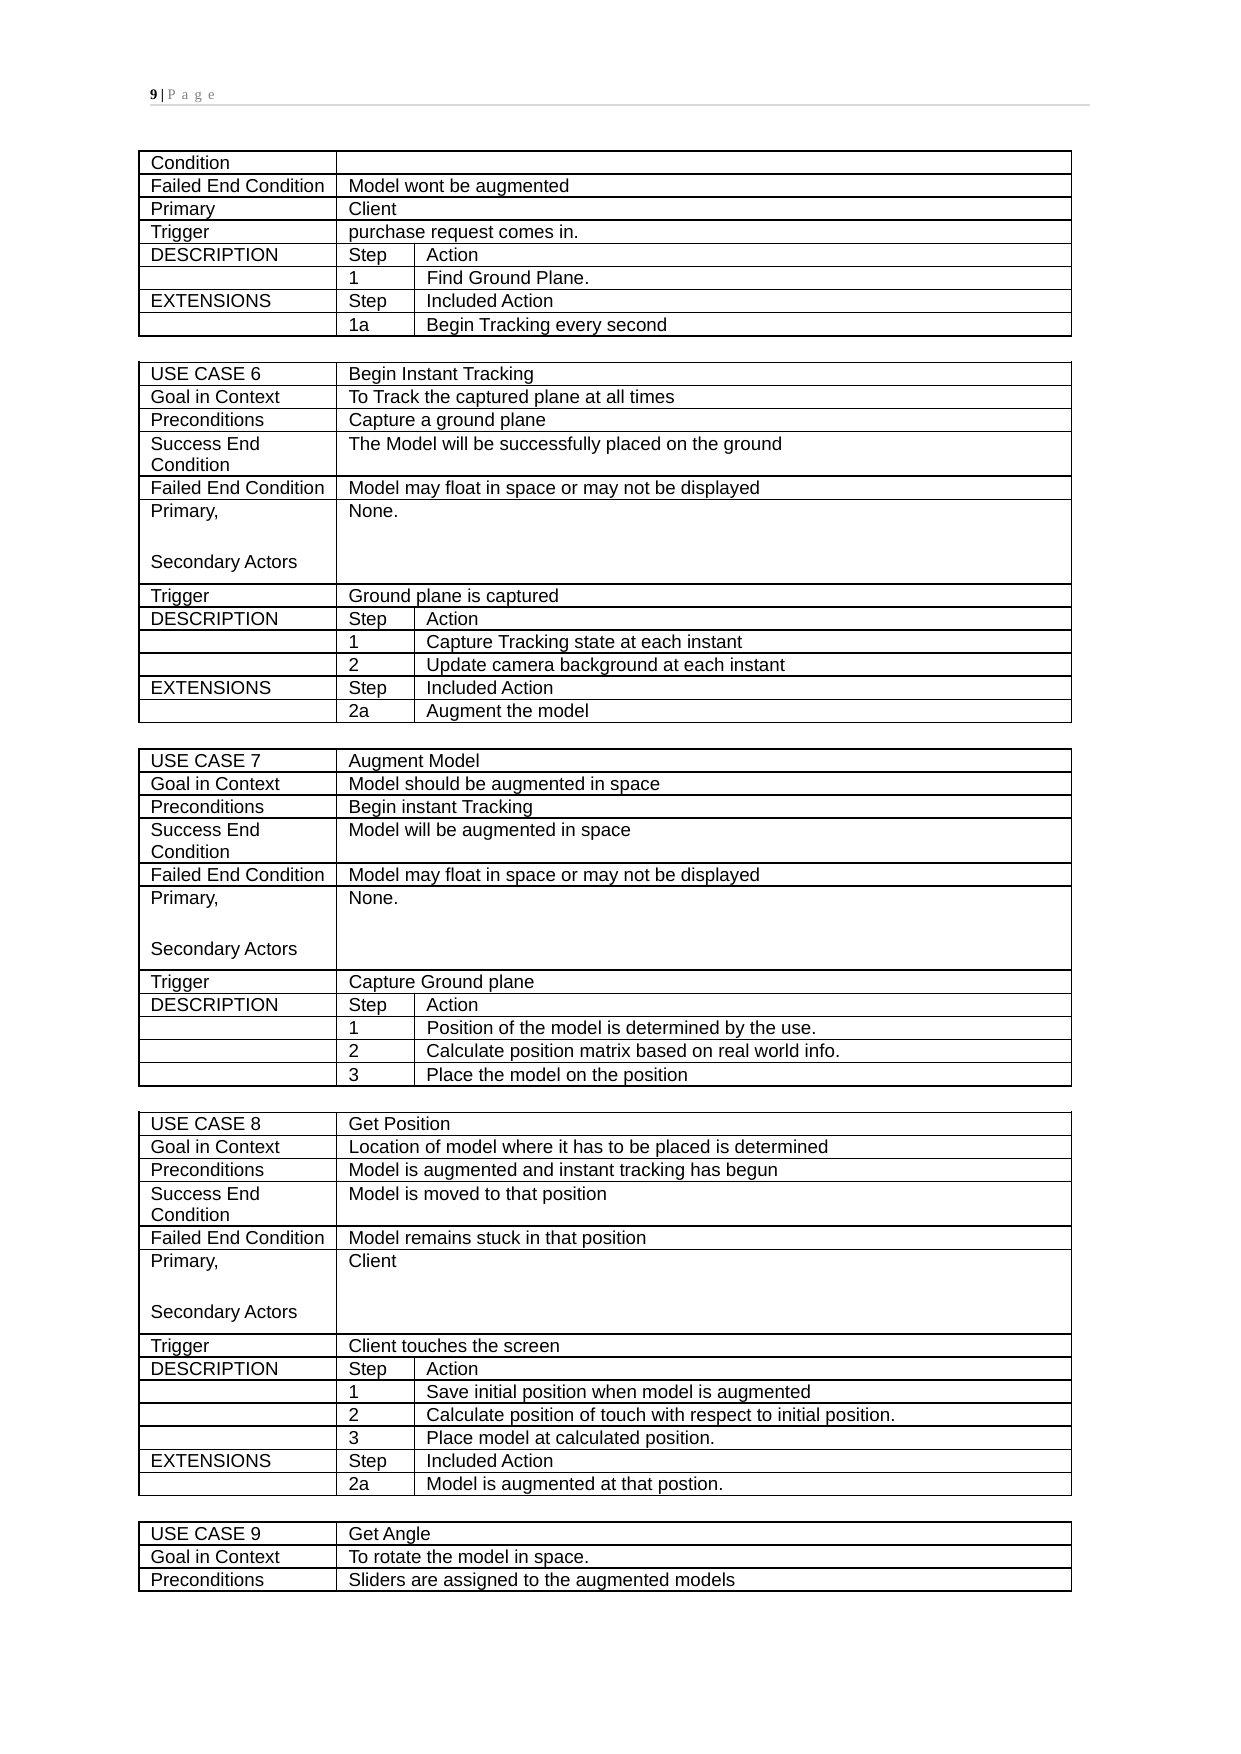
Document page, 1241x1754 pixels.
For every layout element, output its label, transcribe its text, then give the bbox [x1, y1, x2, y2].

table_cell Failed End Condition [140, 864, 336, 885]
table_cell None. [337, 500, 1071, 583]
table_cell Primary, Secondary Actors [140, 500, 336, 583]
table_cell 2 [337, 1404, 414, 1425]
table_cell Find Ground Plane. [415, 267, 1071, 289]
table_cell To Track the captured plane at all times [337, 386, 1071, 408]
table_cell Failed End Condition [140, 477, 336, 498]
table_cell Capture a ground plane [337, 409, 1071, 431]
table_header USE CASE 7 [140, 750, 336, 771]
table_cell Primary, Secondary Actors [140, 887, 336, 969]
table_cell 3 [337, 1427, 414, 1448]
table_cell Preconditions [140, 1159, 336, 1181]
table_cell Included Action [415, 677, 1071, 698]
table_cell Step [337, 1358, 414, 1379]
table_cell 1 [337, 1017, 414, 1039]
table_cell Trigger [140, 1335, 336, 1356]
table_cell Goal in Context [140, 386, 336, 408]
table_header Augment Model [337, 750, 1071, 771]
table_cell [140, 654, 336, 675]
table_cell Step [337, 1450, 414, 1472]
table_cell Model will be augmented in space [337, 819, 1071, 862]
table_cell [140, 1063, 336, 1085]
table_header USE CASE 6 [140, 363, 336, 384]
table_cell Model is augmented at that postion. [415, 1473, 1071, 1495]
table_cell Client [337, 198, 1071, 219]
table_cell Trigger [140, 971, 336, 992]
table_cell Trigger [140, 221, 336, 242]
table_cell Model is augmented and instant tracking has begun [337, 1159, 1071, 1181]
table_cell Augment the model [415, 700, 1071, 722]
table_cell Model should be augmented in space [337, 773, 1071, 794]
table_cell EXTENSIONS [140, 677, 336, 698]
table_cell Failed End Condition [140, 175, 336, 196]
table_cell Success End Condition [140, 1182, 336, 1225]
table_cell DESCRIPTION [140, 244, 336, 266]
table_cell 2a [337, 700, 414, 722]
table_cell Trigger [140, 585, 336, 606]
table_cell Save initial position when model is augmented [415, 1381, 1071, 1402]
table_cell [140, 1473, 336, 1495]
table_cell Begin Tracking every second [415, 313, 1071, 335]
table_cell Goal in Context [140, 1136, 336, 1158]
table_cell Preconditions [140, 409, 336, 431]
table_cell [140, 700, 336, 722]
table_cell [140, 1381, 336, 1402]
table_cell Client touches the screen [337, 1335, 1071, 1356]
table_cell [140, 152, 336, 173]
table_cell Included Action [415, 290, 1071, 312]
table_cell [140, 1040, 336, 1062]
table_cell To rotate the model in space. [337, 1546, 1071, 1567]
table_cell DESCRIPTION [140, 608, 336, 629]
table_cell [140, 1427, 336, 1448]
table_cell 2 [337, 654, 414, 675]
table_cell Step [337, 677, 414, 698]
table_cell Action [415, 994, 1071, 1016]
table_cell EXTENSIONS [140, 290, 336, 312]
table_cell Step [337, 290, 414, 312]
table_cell Begin instant Tracking [337, 796, 1071, 817]
table_cell Preconditions [140, 1569, 336, 1590]
table_cell Action [415, 1358, 1071, 1379]
table_cell Location of model where it has to be placed is determined [337, 1136, 1071, 1158]
table_cell Model wont be augmented [337, 175, 1071, 196]
table_cell Client [337, 1250, 1071, 1333]
table_cell Capture Tracking state at each instant [415, 631, 1071, 652]
table_cell purchase request comes in. [337, 221, 1071, 242]
table_cell Primary [140, 198, 336, 219]
table_cell Model is moved to that position [337, 1182, 1071, 1225]
table_cell 1a [337, 313, 414, 335]
table_cell Success End Condition [140, 819, 336, 862]
table_cell Goal in Context [140, 1546, 336, 1567]
table_cell 1 [337, 267, 414, 289]
table_header Get Angle [337, 1523, 1071, 1544]
table_cell [140, 631, 336, 652]
table_cell Model may float in space or may not be displayed [337, 864, 1071, 885]
table_cell Step [337, 994, 414, 1016]
table_header USE CASE 8 [140, 1113, 336, 1134]
table_cell Failed End Condition [140, 1227, 336, 1248]
table_cell 2a [337, 1473, 414, 1495]
table_cell Preconditions [140, 796, 336, 817]
table_cell Step [337, 608, 414, 629]
table_header Get Position [337, 1113, 1071, 1134]
table_cell [140, 1404, 336, 1425]
table_cell Calculate position of touch with respect to initial position. [415, 1404, 1071, 1425]
table_cell 1 [337, 1381, 414, 1402]
table_cell EXTENSIONS [140, 1450, 336, 1472]
table_header USE CASE 9 [140, 1523, 336, 1544]
table_cell Action [415, 244, 1071, 266]
table_cell [140, 267, 336, 289]
table_cell Goal in Context [140, 773, 336, 794]
table_cell Model may float in space or may not be displayed [337, 477, 1071, 498]
table_cell [140, 1017, 336, 1039]
table_cell Model remains stuck in that position [337, 1227, 1071, 1248]
table_cell The Model will be successfully placed on the ground [337, 432, 1071, 475]
table_cell 1 [337, 631, 414, 652]
table_cell Position of the model is determined by the use. [415, 1017, 1071, 1039]
table_cell Update camera background at each instant [415, 654, 1071, 675]
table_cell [337, 152, 1071, 173]
table_cell [140, 313, 336, 335]
table_cell Sliders are assigned to the augmented models [337, 1569, 1071, 1590]
table_cell None. [337, 887, 1071, 969]
table_cell DESCRIPTION [140, 1358, 336, 1379]
table_cell Action [415, 608, 1071, 629]
table_cell Calculate position matrix based on real world info. [415, 1040, 1071, 1062]
table_cell 2 [337, 1040, 414, 1062]
table_cell Ground plane is captured [337, 585, 1071, 606]
table_cell Primary, Secondary Actors [140, 1250, 336, 1333]
table_cell Included Action [415, 1450, 1071, 1472]
table_cell Success End Condition [140, 432, 336, 475]
table_cell Capture Ground plane [337, 971, 1071, 992]
table_cell DESCRIPTION [140, 994, 336, 1016]
table_cell Step [337, 244, 414, 266]
table_cell Place the model on the position [415, 1063, 1071, 1085]
table_header Begin Instant Tracking [337, 363, 1071, 384]
table_cell Place model at calculated position. [415, 1427, 1071, 1448]
table_cell 3 [337, 1063, 414, 1085]
